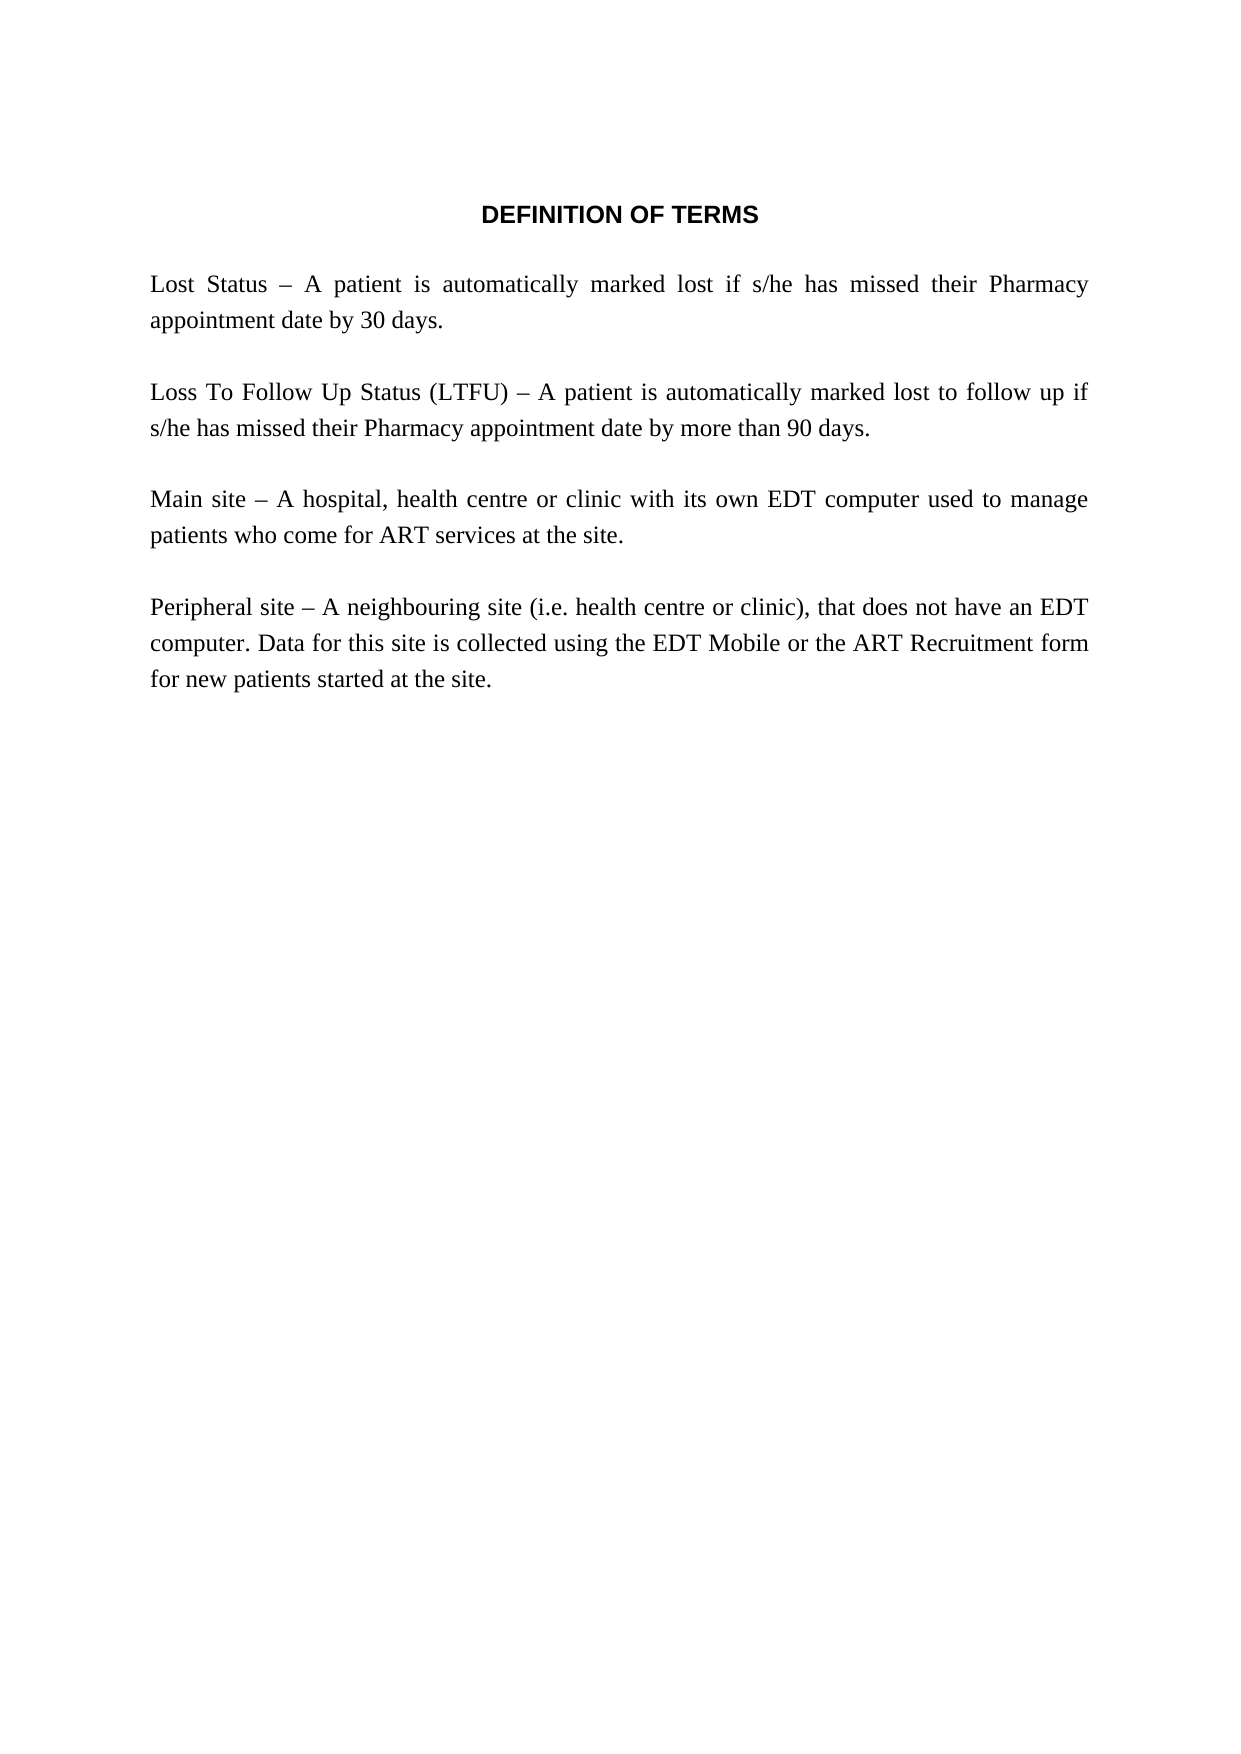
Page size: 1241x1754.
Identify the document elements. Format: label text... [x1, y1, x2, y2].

text Loss To Follow Up Status (LTFU) – A patient is automatically marked lost to follow up if s/he has missed their Pharmacy appointment date by more than 90 days. [150, 377, 1090, 441]
subtitle Definition of Terms [150, 200, 1090, 229]
text Lost Status – A patient is automatically marked lost if s/he has missed their Pharmacy appointment date by 30 days. [150, 269, 1090, 334]
text Main site – A hospital, health centre or clinic with its own EDT computer used to manage patients who come for ART services at the site. [150, 484, 1090, 549]
text Peripheral site – A neighbouring site (i.e. health centre or clinic), that does not have an EDT computer. Data for this site is collected using the EDT Mobile or the ART Recruitment form for new patients started at the site. [150, 592, 1090, 693]
